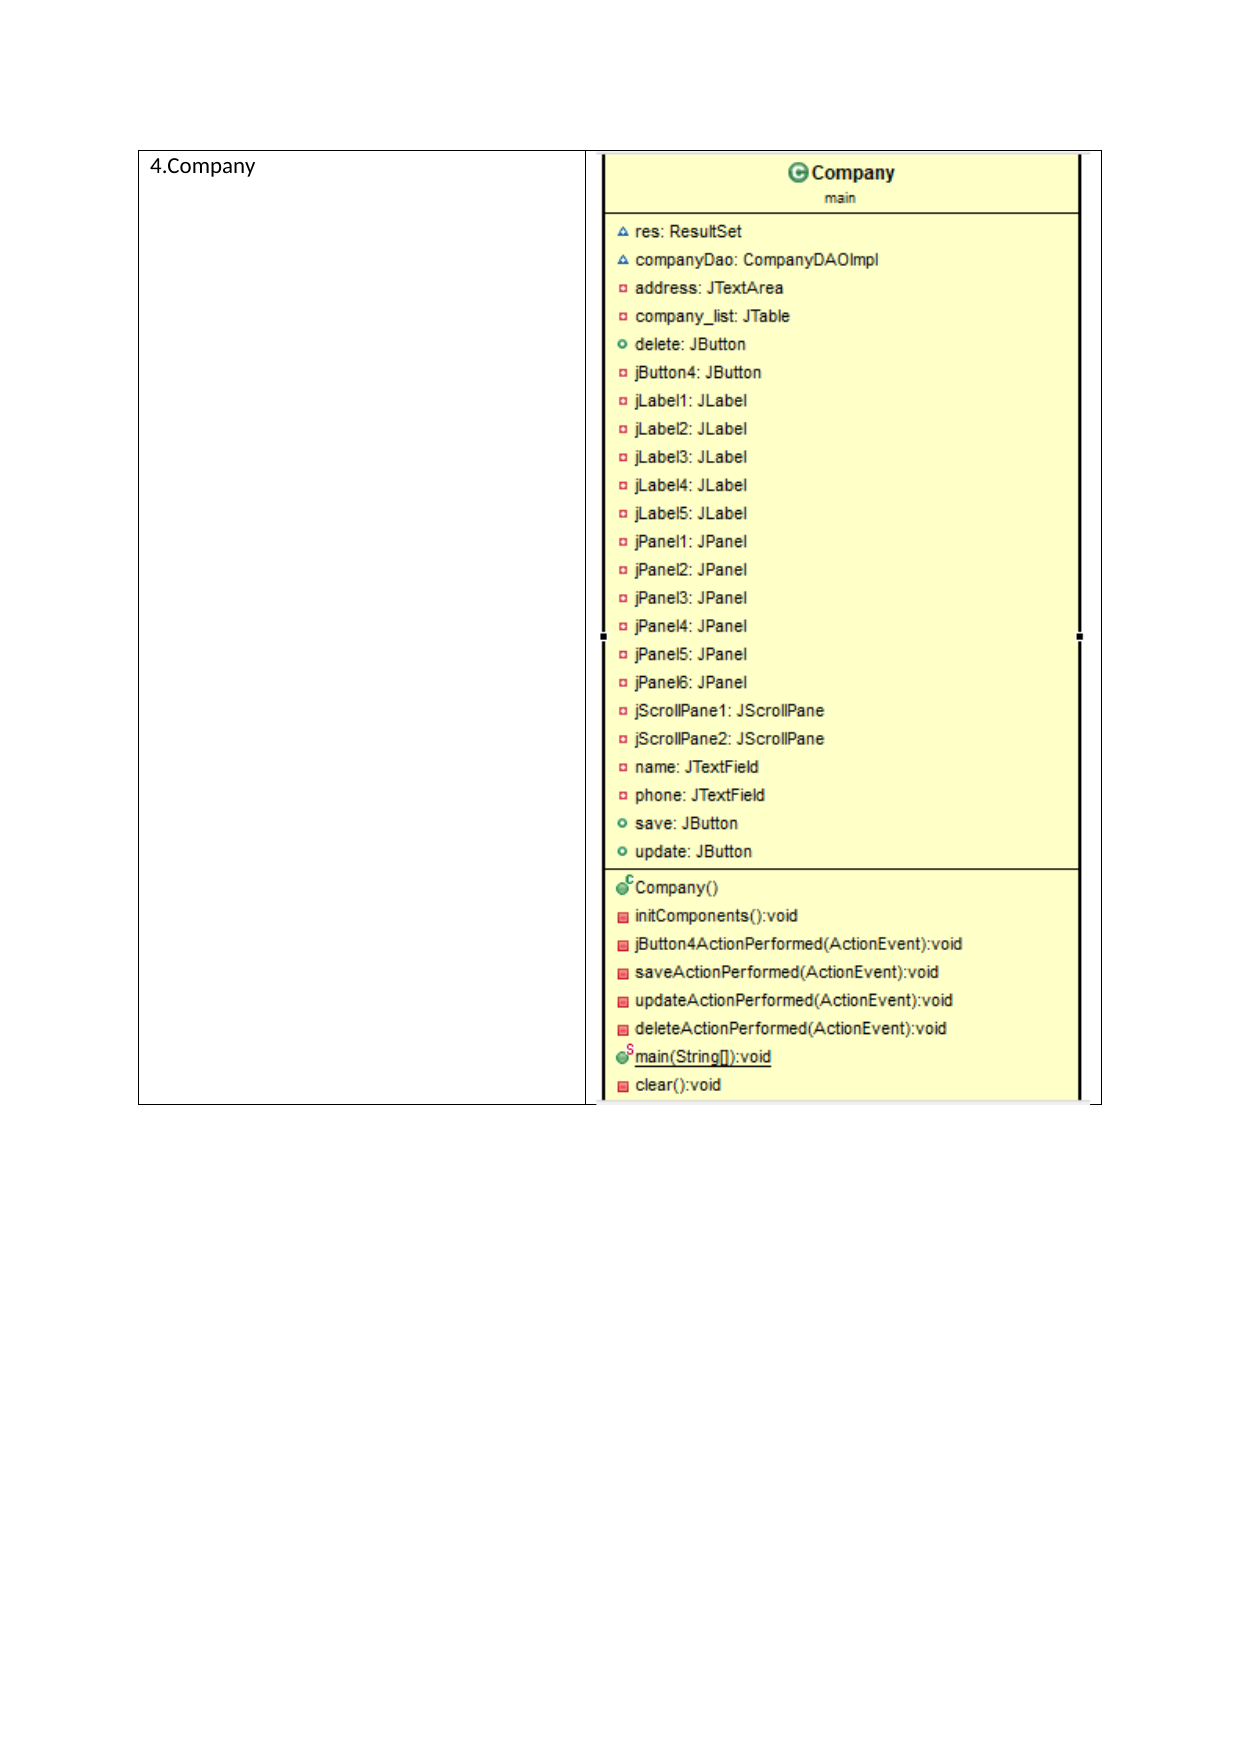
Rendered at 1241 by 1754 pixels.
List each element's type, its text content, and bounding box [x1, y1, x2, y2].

picture [596, 151, 1091, 1105]
table_cell 4.Company [139, 151, 585, 1104]
table_cell [1091, 151, 1101, 1104]
table_cell [586, 151, 596, 1104]
